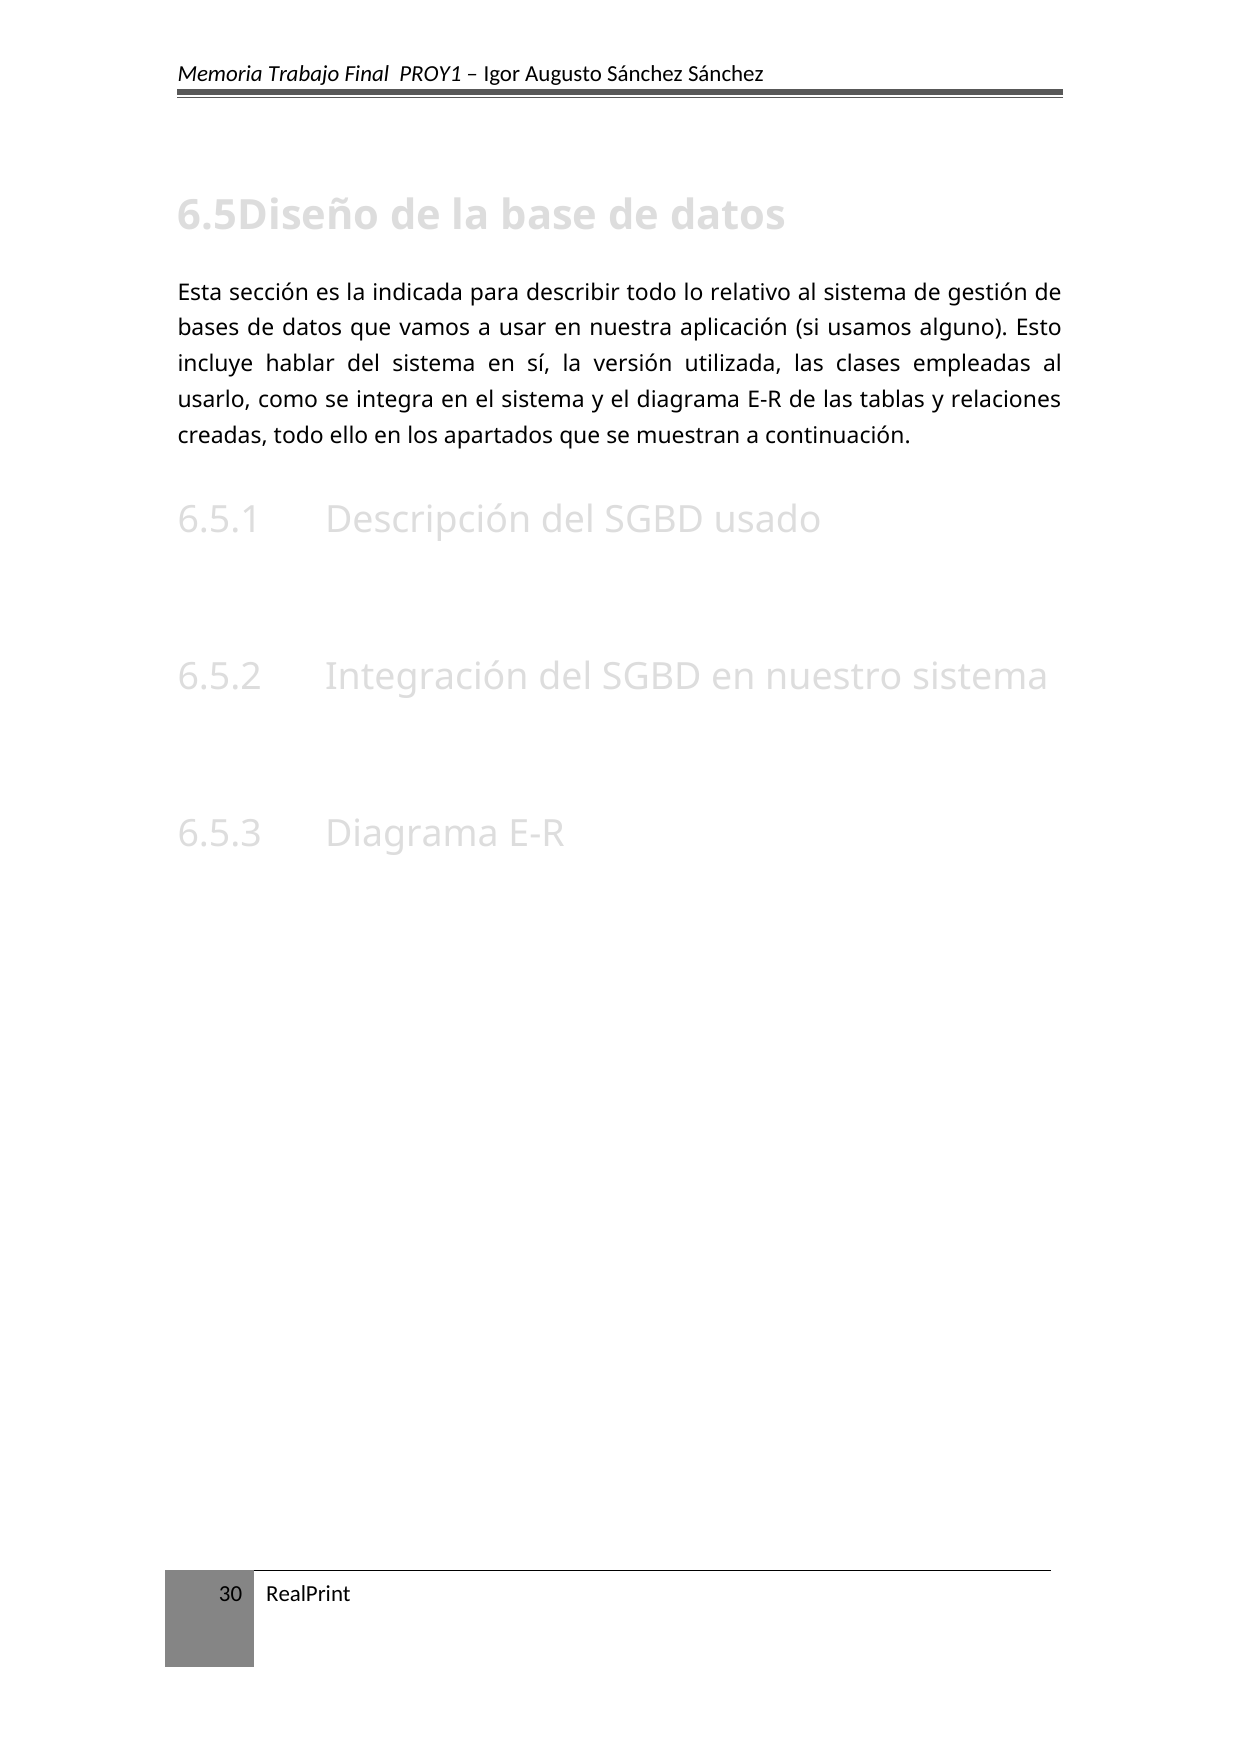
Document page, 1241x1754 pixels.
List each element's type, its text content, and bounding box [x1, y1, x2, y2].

text Esta sección es la indicada para describir todo lo relativo al sistema de gestión de bases de datos que vamos a usar en nuestra aplicación (si usamos alguno). Esto incluye hablar del sistema en sí, la versión utilizada, las clases empleadas al usarlo, como se integra en el sistema y el diagrama E-R de las tablas y relaciones creadas, todo ello en los apartados que se muestran a continuación. [177, 275, 1063, 450]
subtitle Diagrama E-R [177, 807, 1063, 858]
subtitle Diseño de la base de datos [177, 185, 1063, 242]
subtitle Integración del SGBD en nuestro sistema [177, 650, 1063, 701]
subtitle Descripción del SGBD usado [177, 493, 1063, 544]
